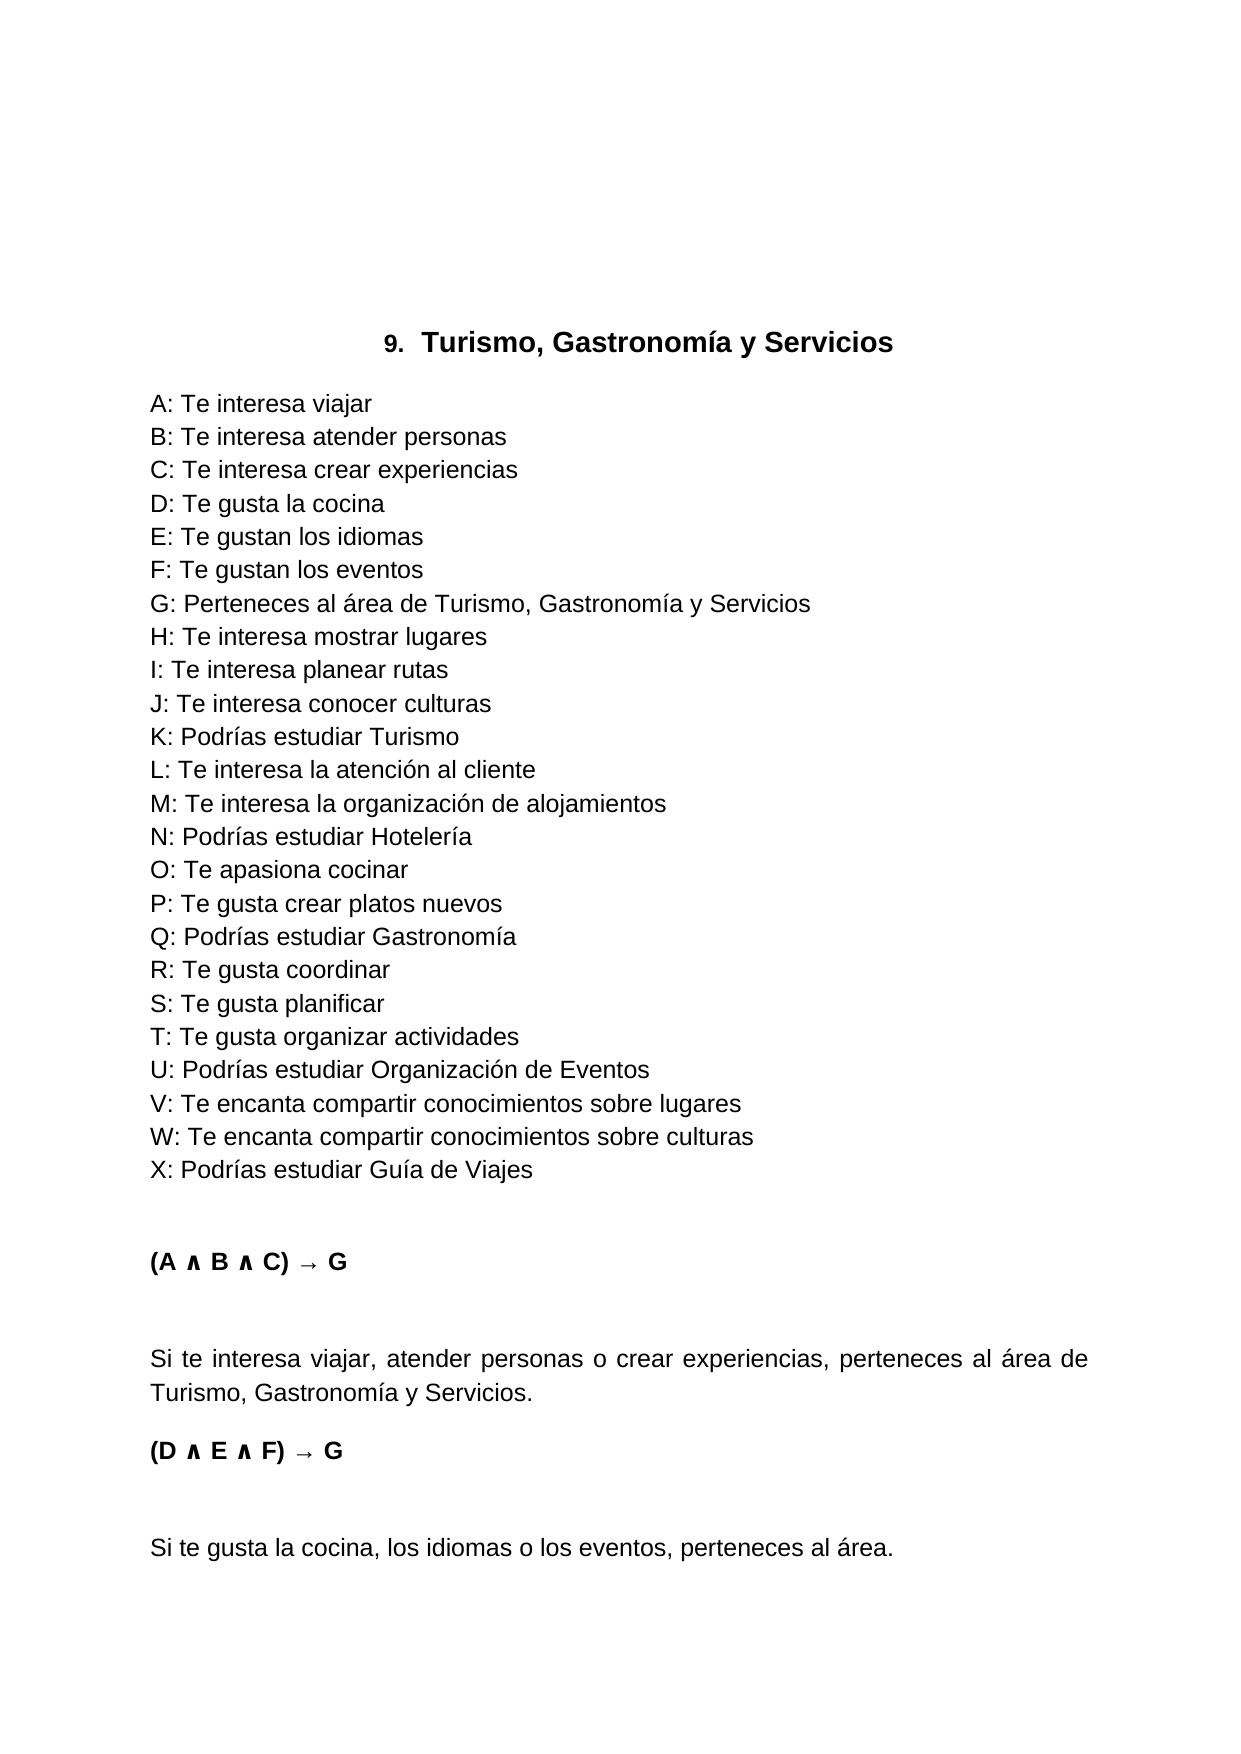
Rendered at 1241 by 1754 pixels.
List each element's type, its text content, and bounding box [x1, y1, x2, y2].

text Si te gusta la cocina, los idiomas o los eventos, perteneces al área. [150, 1494, 1090, 1562]
list Turismo, Gastronomía y Servicios [187, 325, 1090, 358]
text Si te interesa viajar, atender personas o crear experiencias, perteneces al área de Turismo, Gastronomía y Servicios. [150, 1306, 1090, 1406]
text (A ∧ B ∧ C) → G [150, 1247, 1090, 1276]
text (D ∧ E ∧ F) → G [150, 1436, 1090, 1464]
text A: Te interesa viajar B: Te interesa atender personas C: Te interesa crear experiencias D: Te gusta la cocina E: Te gustan los idiomas F: Te gustan los eventos G: Perteneces al área de Turismo, Gastronomía y Servicios H: Te interesa mostrar lugares I: Te interesa planear rutas J: Te interesa conocer culturas K: Podrías estudiar Turismo L: Te interesa la atención al cliente M: Te interesa la organización de alojamientos N: Podrías estudiar Hotelería O: Te apasiona cocinar P: Te gusta crear platos nuevos Q: Podrías estudiar Gastronomía R: Te gusta coordinar S: Te gusta planificar T: Te gusta organizar actividades U: Podrías estudiar Organización de Eventos V: Te encanta compartir conocimientos sobre lugares W: Te encanta compartir conocimientos sobre culturas X: Podrías estudiar Guía de Viajes [150, 389, 1090, 1184]
